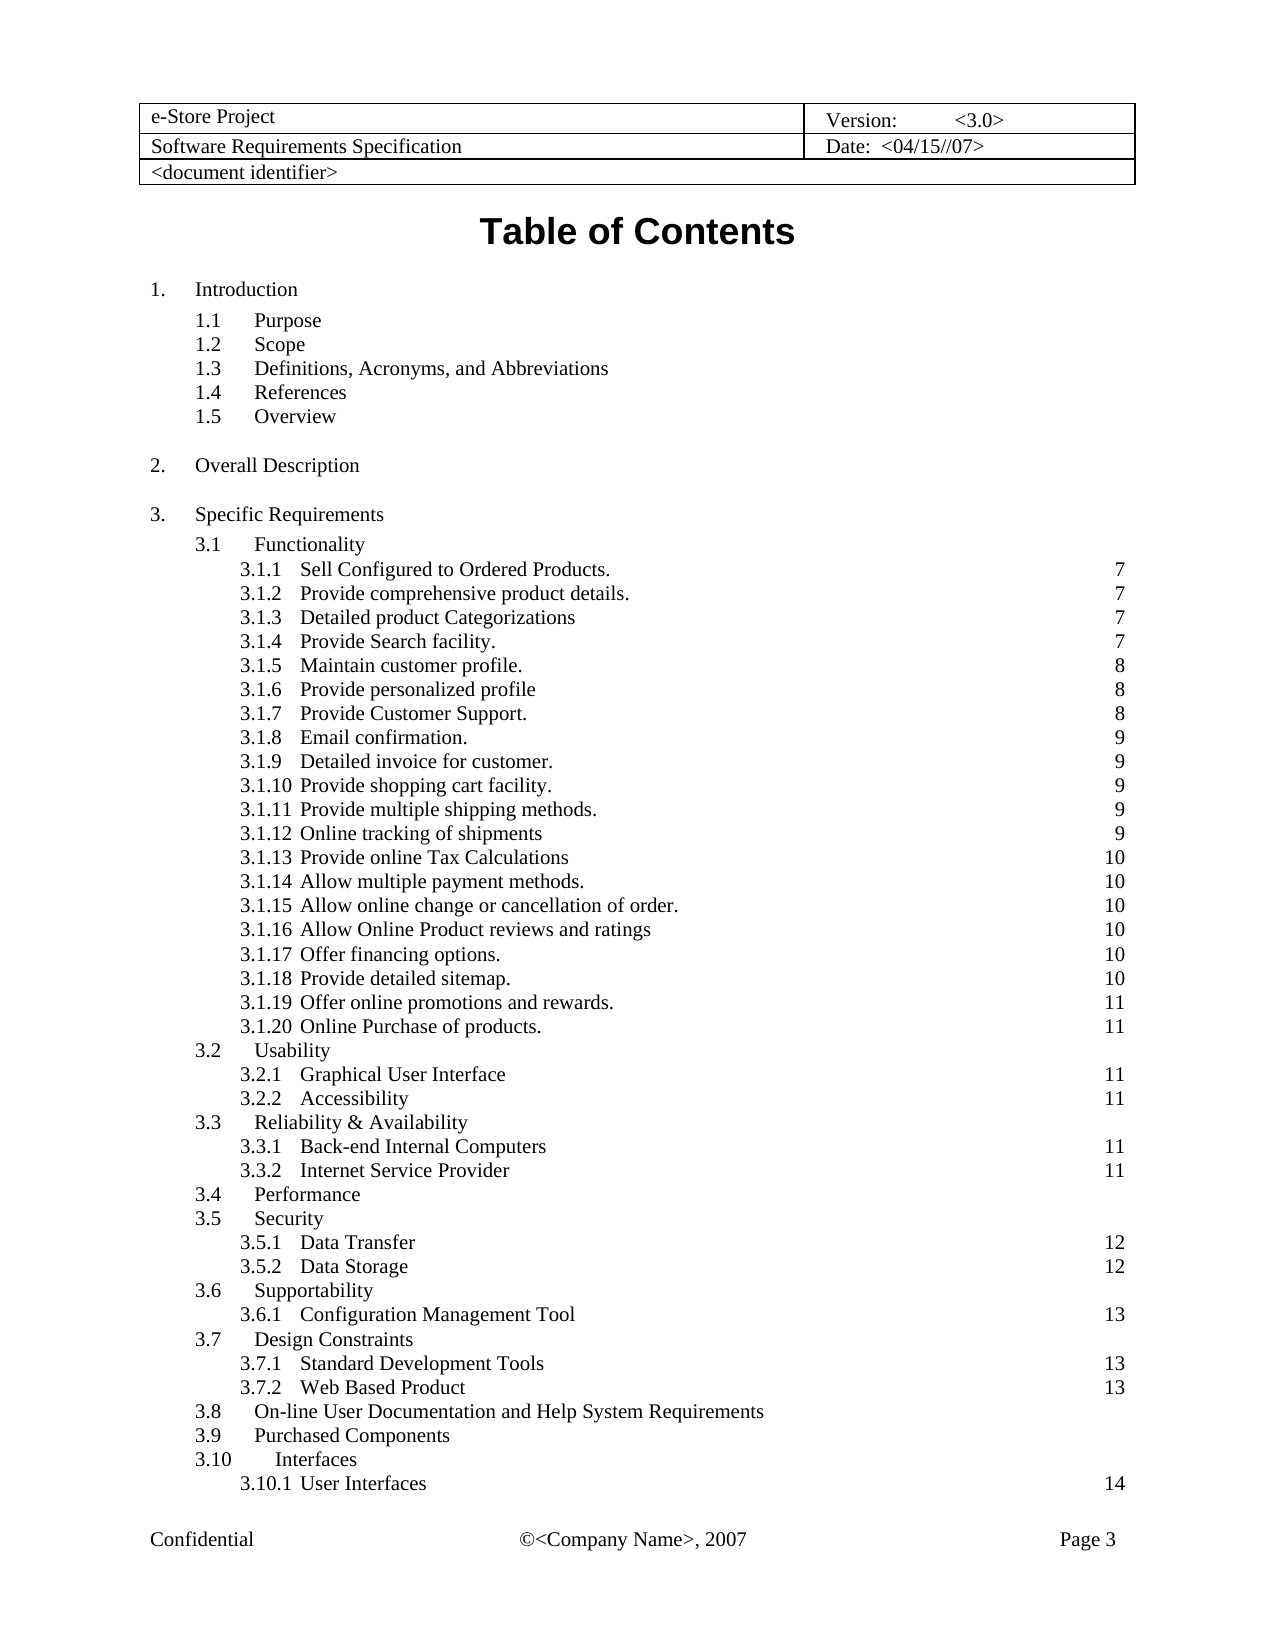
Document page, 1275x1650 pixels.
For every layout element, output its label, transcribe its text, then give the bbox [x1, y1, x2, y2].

title Table of Contents [150, 209, 1125, 252]
